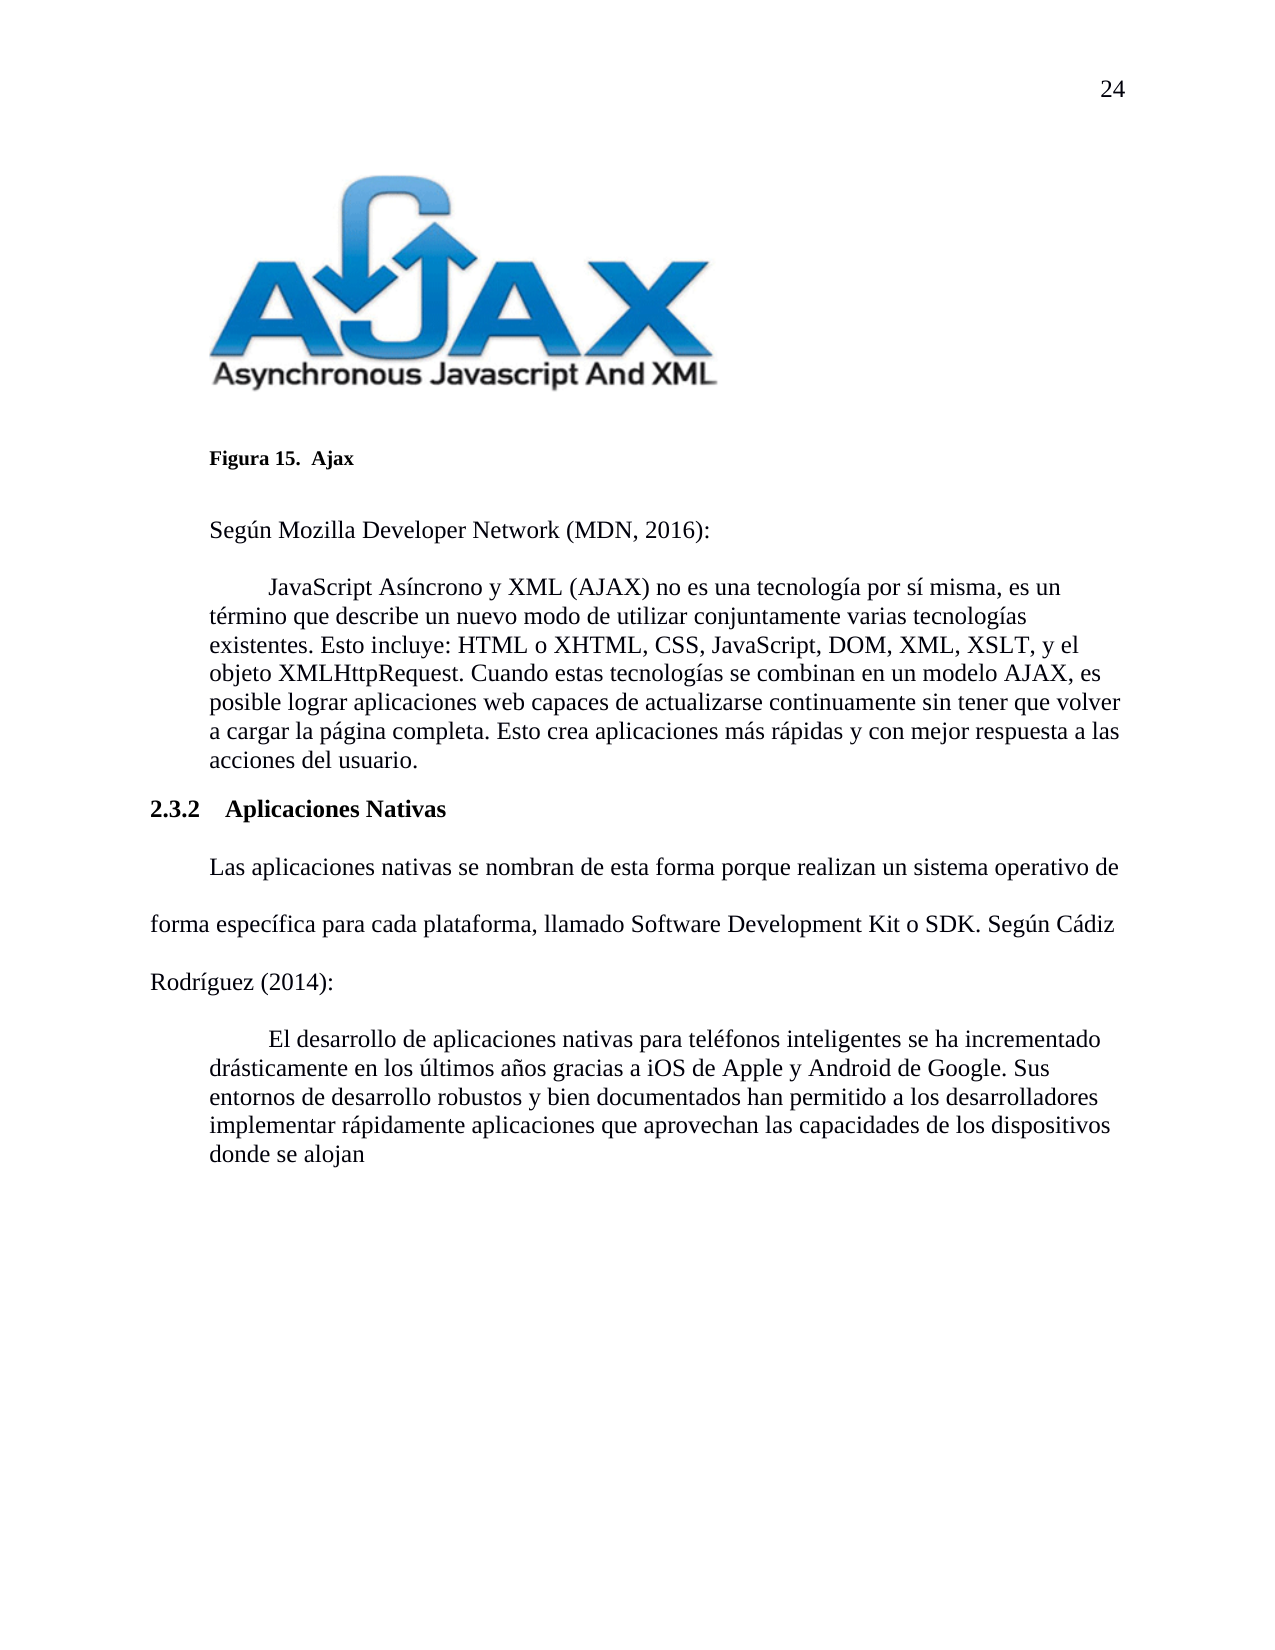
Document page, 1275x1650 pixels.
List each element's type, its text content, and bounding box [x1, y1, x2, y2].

picture [209, 150, 721, 417]
text Según Mozilla Developer Network (MDN, 2016): [150, 515, 1125, 543]
subtitle Aplicaciones Nativas [150, 794, 1125, 823]
text El desarrollo de aplicaciones nativas para teléfonos inteligentes se ha incrementado drásticamente en los últimos años gracias a iOS de Apple y Android de Google. Sus entornos de desarrollo robustos y bien documentados han permitido a los desarrolladores implementar rápidamente aplicaciones que aprovechan las capacidades de los dispositivos donde se alojan [209, 1024, 1125, 1168]
text JavaScript Asíncrono y XML (AJAX) no es una tecnología por sí misma, es un término que describe un nuevo modo de utilizar conjuntamente varias tecnologías existentes. Esto incluye: HTML o XHTML, CSS, JavaScript, DOM, XML, XSLT, y el objeto XMLHttpRequest. Cuando estas tecnologías se combinan en un modelo AJAX, es posible lograr aplicaciones web capaces de actualizarse continuamente sin tener que volver a cargar la página completa. Esto crea aplicaciones más rápidas y con mejor respuesta a las acciones del usuario. [209, 572, 1125, 773]
text Las aplicaciones nativas se nombran de esta forma porque realizan un sistema operativo de forma específica para cada plataforma, llamado Software Development Kit o SDK. Según Cádiz Rodríguez (2014): [150, 852, 1125, 996]
